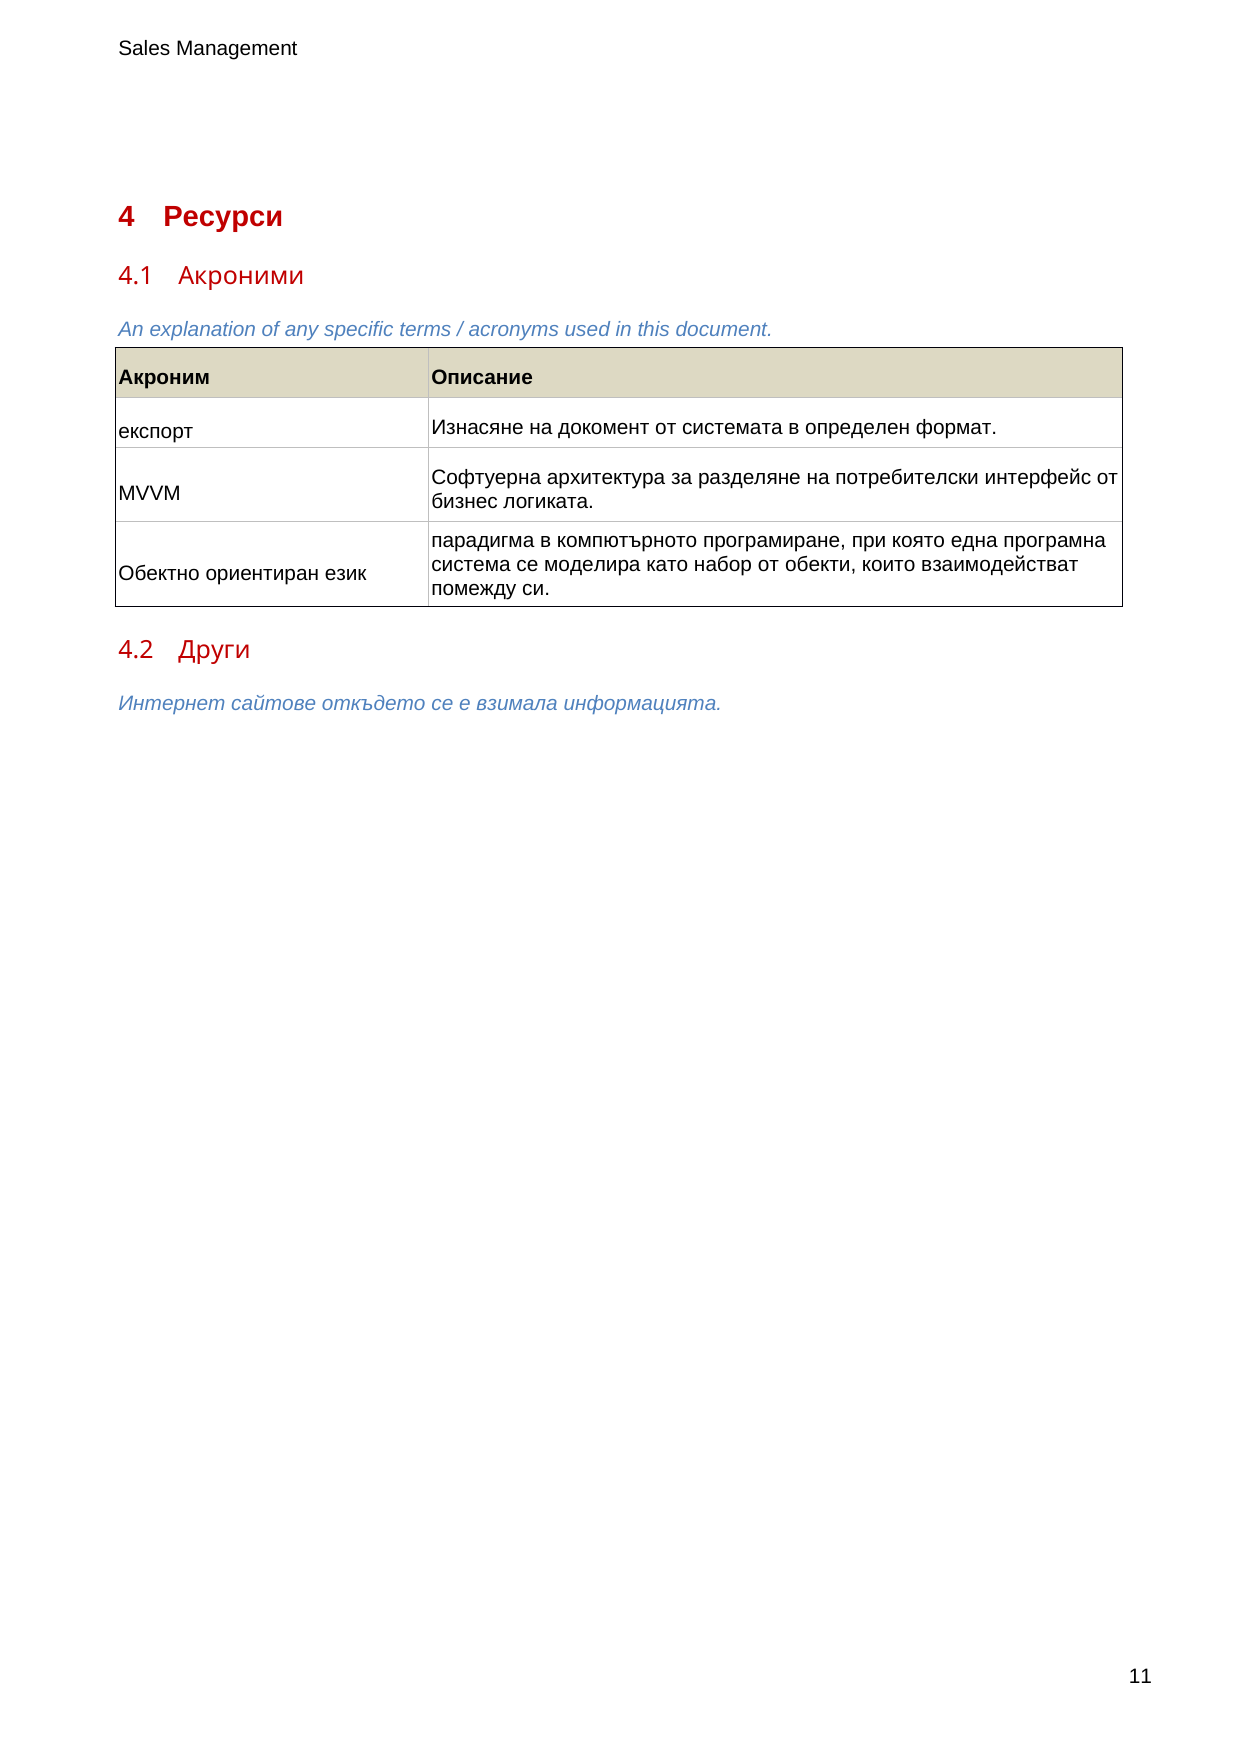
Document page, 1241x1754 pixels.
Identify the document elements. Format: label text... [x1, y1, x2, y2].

table_header Описание [429, 348, 1122, 397]
text An explanation of any specific terms / acronyms used in this document. [118, 317, 1152, 341]
table_cell Обектно ориентиран език [116, 522, 428, 606]
table_cell парадигма в компютърното програмиране, при която една програмна система се моделира като набор от обекти, които взаимодействат помежду си. [429, 522, 1122, 606]
table_cell експорт [116, 398, 428, 447]
table_cell Изнасяне на докомент от системата в определен формат. [429, 398, 1122, 447]
table_cell MVVM [116, 448, 428, 521]
subtitle Ресурси [118, 199, 1152, 232]
subtitle Други [118, 632, 1152, 666]
text Интернет сайтове откъдето се е взимала информацията. [118, 691, 1152, 715]
subtitle Акроними [118, 257, 1152, 292]
table_cell Софтуерна архитектура за разделяне на потребителски интерфейс от бизнес логиката. [429, 448, 1122, 521]
table_header Акроним [116, 348, 428, 397]
